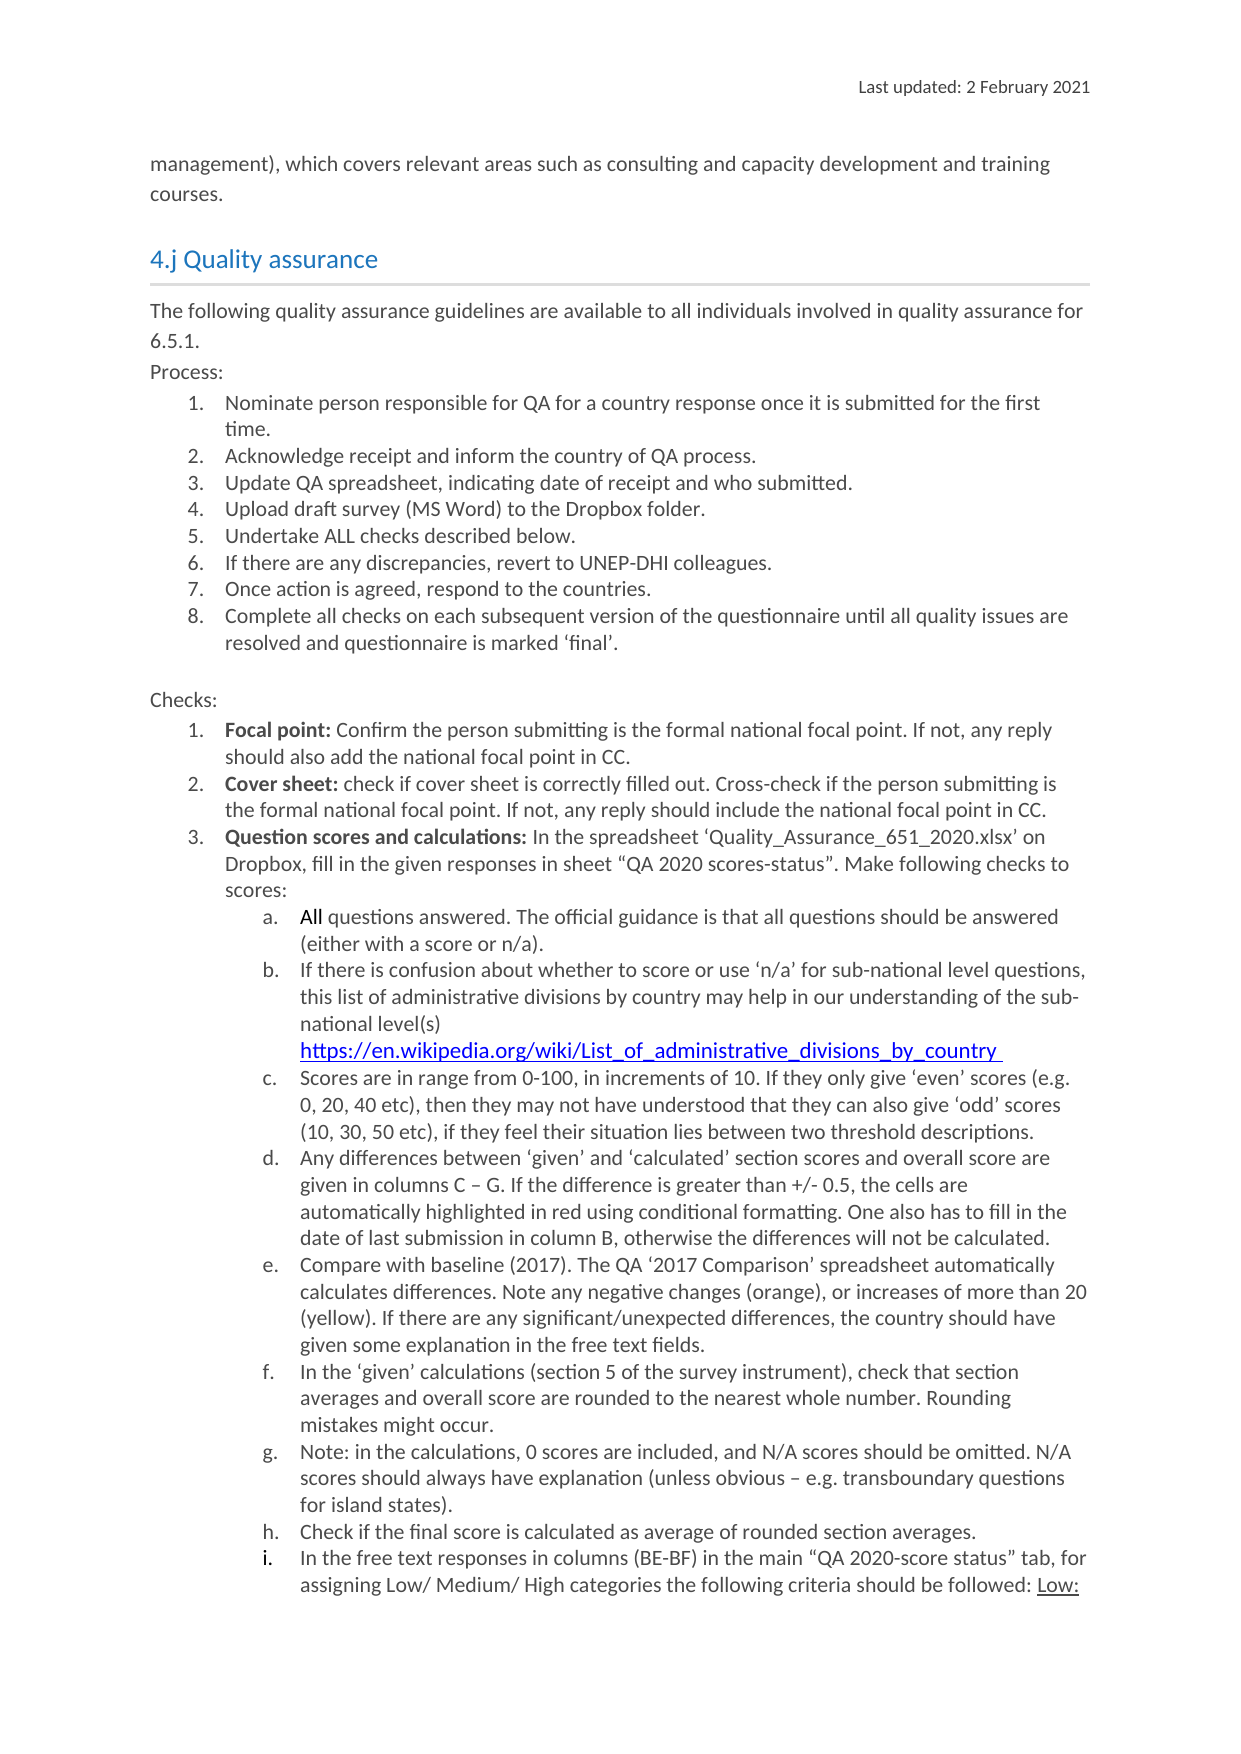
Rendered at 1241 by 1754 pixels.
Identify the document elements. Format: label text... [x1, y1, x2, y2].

list Compare with baseline (2017). The QA ‘2017 Comparison’ spreadsheet automatically calculates differences. Note any negative changes (orange), or increases of more than 20 (yellow). If there are any significant/unexpected differences, the country should have given some explanation in the free text fields. [262, 1251, 1090, 1358]
list Note: in the calculations, 0 scores are included, and N/A scores should be omitted. N/A scores should always have explanation (unless obvious – e.g. transboundary questions for island states). [262, 1438, 1090, 1518]
list Once action is agreed, respond to the countries. [187, 575, 1090, 602]
list Question scores and calculations: In the spreadsheet ‘Quality_Assurance_651_2020.xlsx’ on Dropbox, fill in the given responses in sheet “QA 2020 scores-status”. Make following checks to scores: [187, 823, 1090, 903]
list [262, 1544, 1090, 1598]
list If there are any discrepancies, revert to UNEP-DHI colleagues. [187, 549, 1090, 575]
list Check if the final score is calculated as average of rounded section averages. [262, 1518, 1090, 1544]
list Scores are in range from 0-100, in increments of 10. If they only give ‘even’ scores (e.g. 0, 20, 40 etc), then they may not have understood that they can also give ‘odd’ scores (10, 30, 50 etc), if they feel their situation lies between two threshold descriptions. [262, 1064, 1090, 1144]
list Upload draft survey (MS Word) to the Dropbox folder. [187, 495, 1090, 522]
list All questions answered. The official guidance is that all questions should be answered (either with a score or n/a). [262, 903, 1090, 957]
list Update QA spreadsheet, indicating date of receipt and who submitted. [187, 469, 1090, 495]
list Cover sheet: check if cover sheet is correctly filled out. Cross-check if the person submitting is the formal national focal point. If not, any reply should include the national focal point in CC. [187, 770, 1090, 823]
list Nominate person responsible for QA for a country response once it is submitted for the first time. [187, 389, 1090, 442]
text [150, 150, 1090, 207]
list Focal point: Confirm the person submitting is the formal national focal point. If not, any reply should also add the national focal point in CC. [187, 717, 1090, 770]
text The following quality assurance guidelines are available to all individuals involved in quality assurance for 6.5.1. [150, 297, 1090, 354]
list Acknowledge receipt and inform the country of QA process. [187, 442, 1090, 469]
list Undertake ALL checks described below. [187, 522, 1090, 549]
list Any differences between ‘given’ and ‘calculated’ section scores and overall score are given in columns C – G. If the difference is greater than +/- 0.5, the cells are automatically highlighted in red using conditional formatting. One also has to fill in the date of last submission in column B, otherwise the differences will not be calculated. [262, 1144, 1090, 1251]
list In the ‘given’ calculations (section 5 of the survey instrument), check that section averages and overall score are rounded to the nearest whole number. Rounding mistakes might occur. [262, 1358, 1090, 1438]
list If there is confusion about whether to score or use ‘n/a’ for sub-national level questions, this list of administrative divisions by country may help in our understanding of the sub-national level(s) https://en.wikipedia.org/wiki/List_of_administrative_divisions_by_country [262, 957, 1090, 1064]
text Checks: [150, 686, 1090, 713]
text 4.j Quality assurance [150, 242, 1090, 283]
text Process: [150, 358, 1090, 385]
list Complete all checks on each subsequent version of the questionnaire until all quality issues are resolved and questionnaire is marked ‘final’. [187, 602, 1090, 655]
